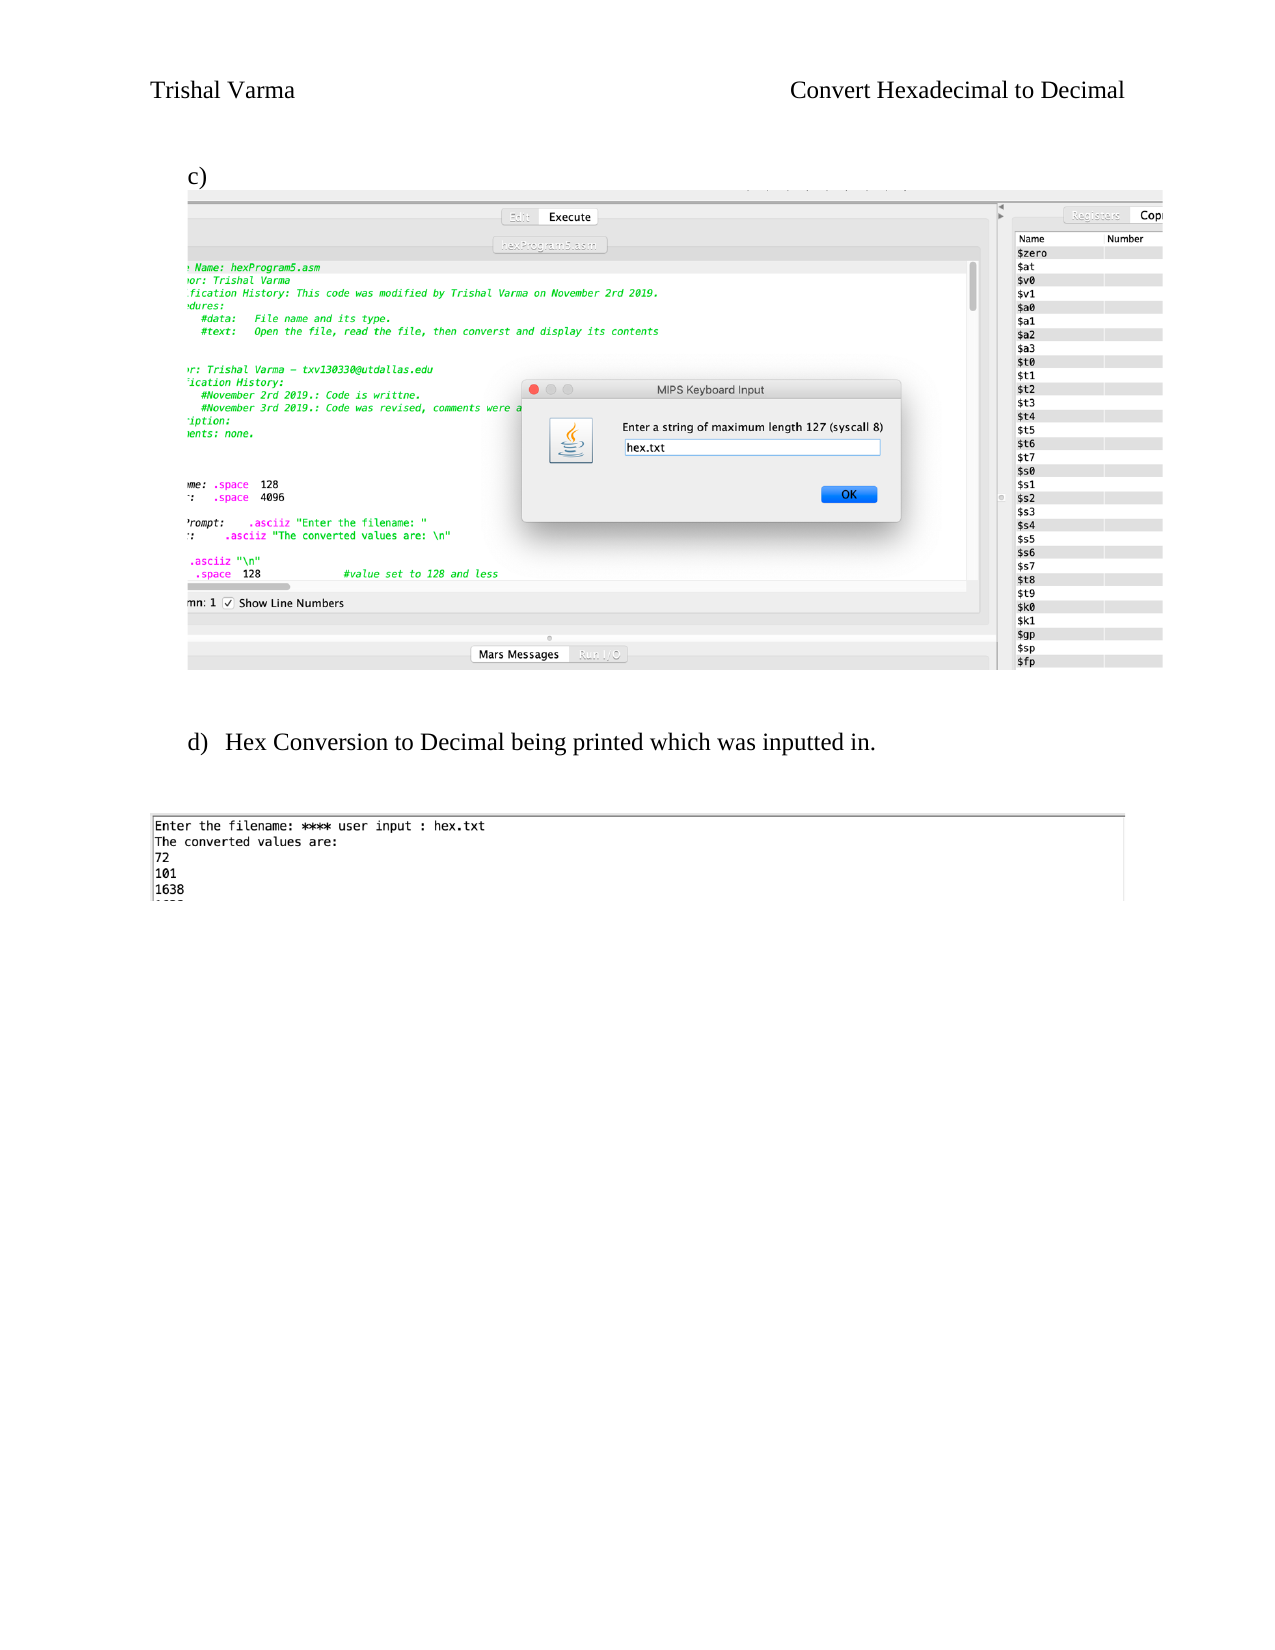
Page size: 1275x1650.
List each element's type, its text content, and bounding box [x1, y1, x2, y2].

list Hex Conversion to Decimal being printed which was inputted in. [187, 727, 1125, 756]
picture [187, 190, 1163, 670]
picture [150, 813, 1125, 901]
